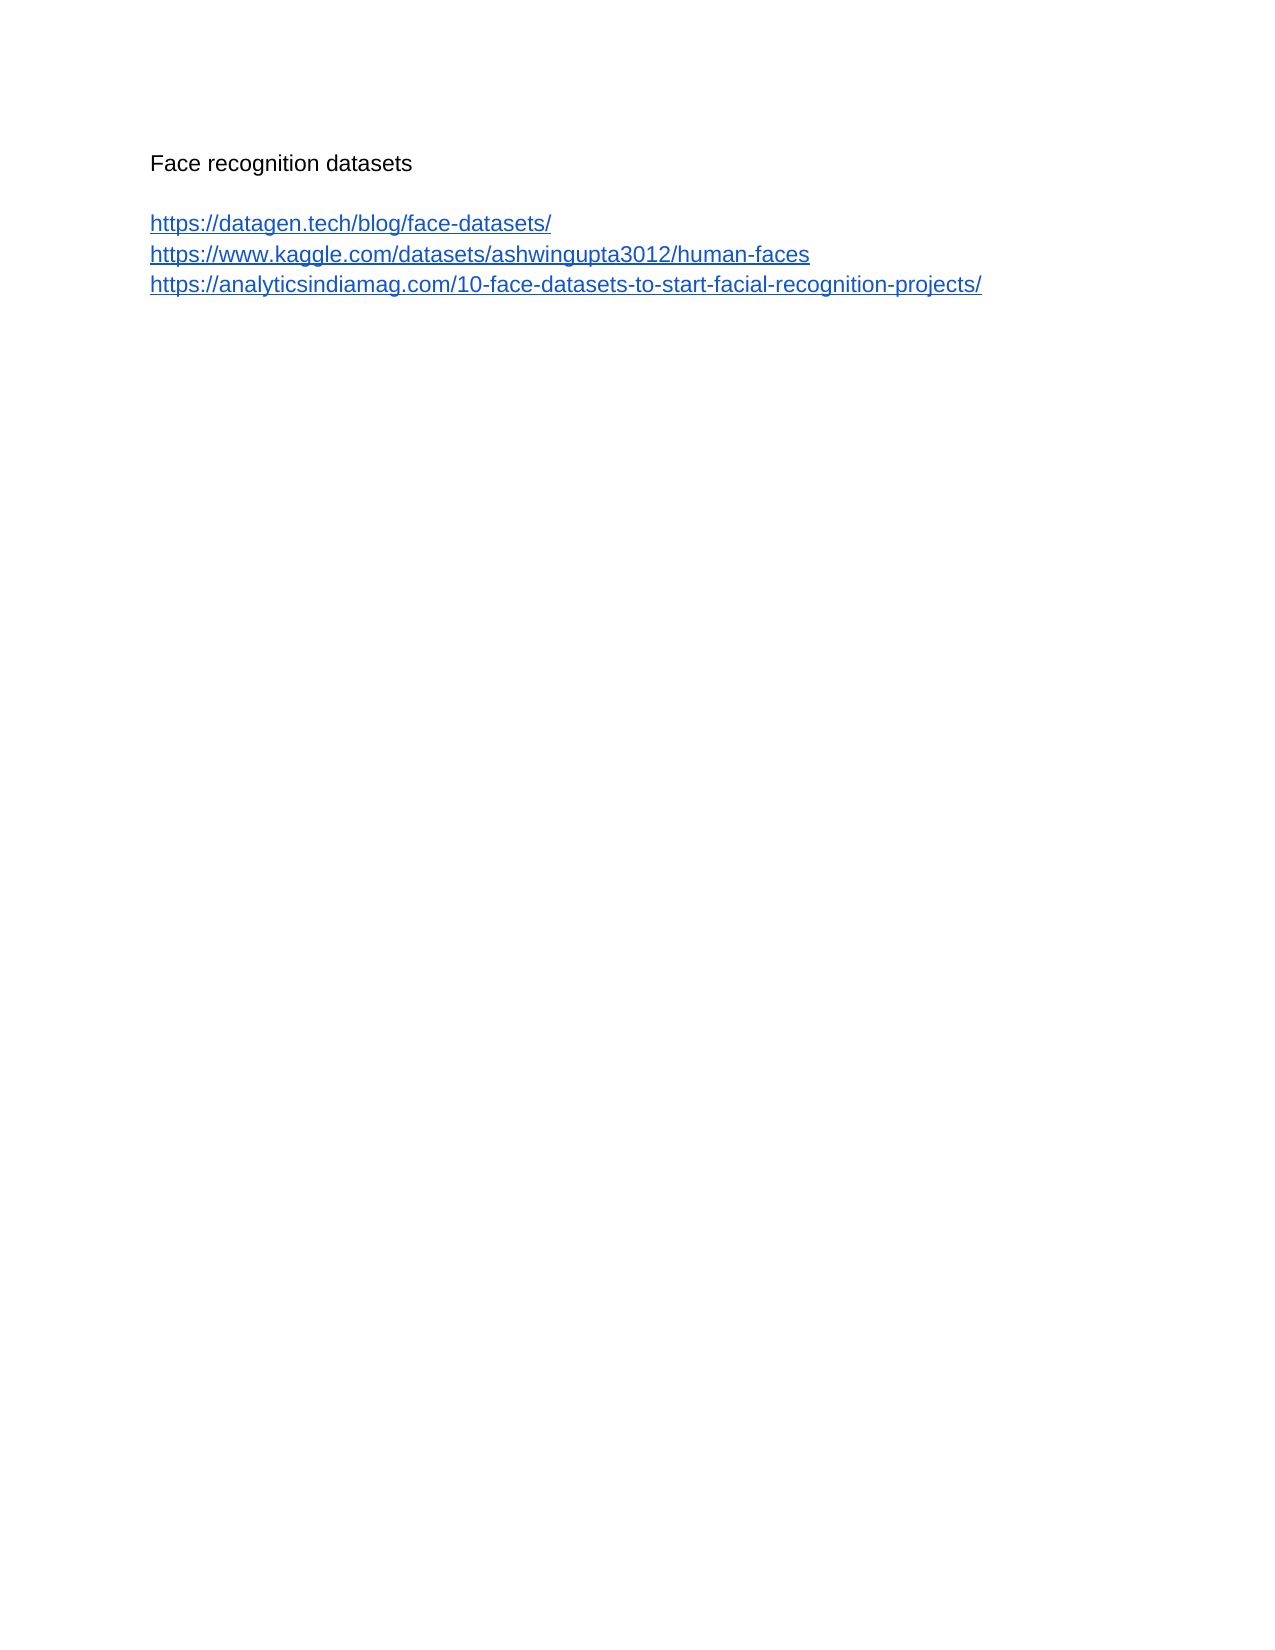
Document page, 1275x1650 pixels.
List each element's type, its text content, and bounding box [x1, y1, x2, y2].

text https://datagen.tech/blog/face-datasets/ [150, 210, 1125, 237]
text Face recognition datasets [150, 150, 1125, 176]
text https://analyticsindiamag.com/10-face-datasets-to-start-facial-recognition-projects/ [150, 271, 1125, 297]
text https://www.kaggle.com/datasets/ashwingupta3012/human-faces [150, 241, 1125, 267]
